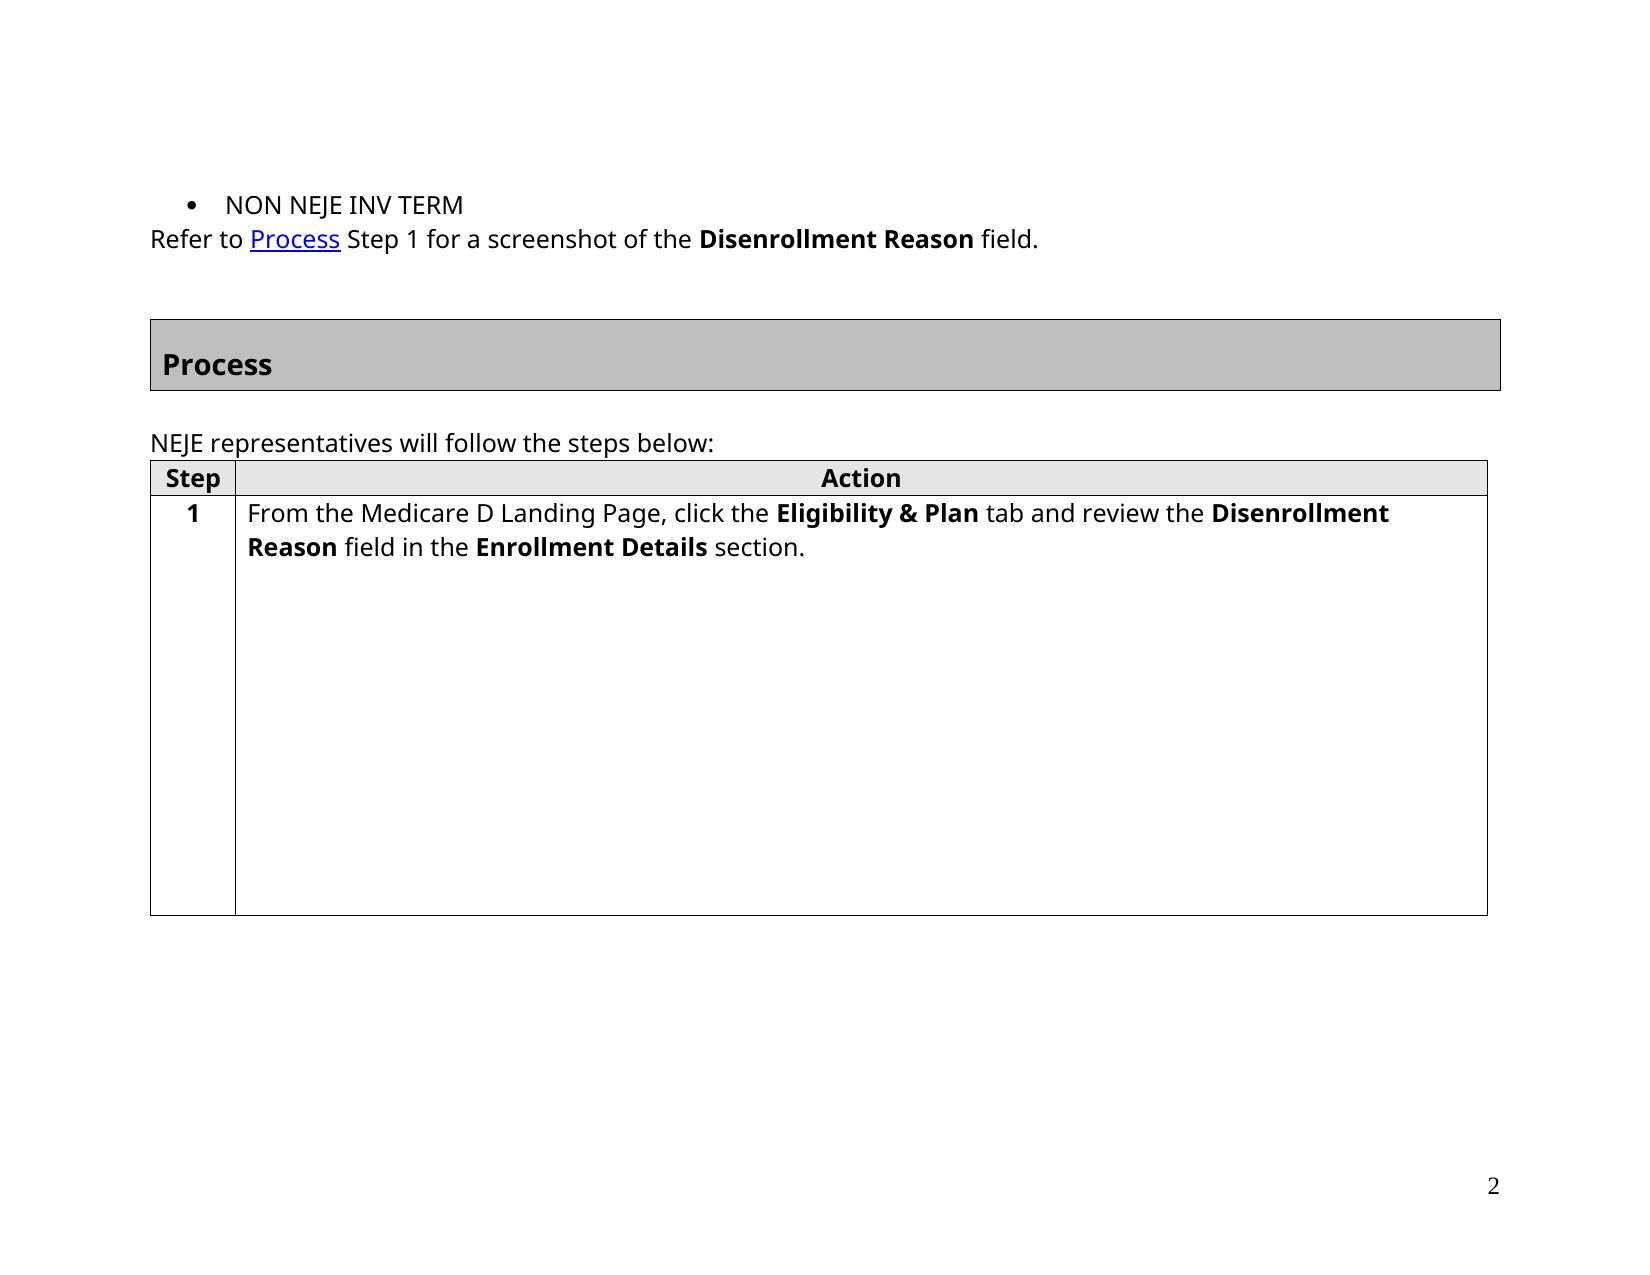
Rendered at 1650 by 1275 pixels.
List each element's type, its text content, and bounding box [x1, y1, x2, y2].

table_cell 1 [151, 496, 235, 914]
table_header Action [236, 461, 1487, 495]
list NON NEJE INV TERM [187, 187, 1500, 222]
table_header Step [151, 461, 235, 495]
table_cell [236, 496, 1487, 914]
text NEJE representatives will follow the steps below: [150, 426, 1500, 459]
table_header Process [151, 320, 1500, 390]
text Refer to Process Step 1 for a screenshot of the Disenrollment Reason field. [150, 222, 1500, 256]
